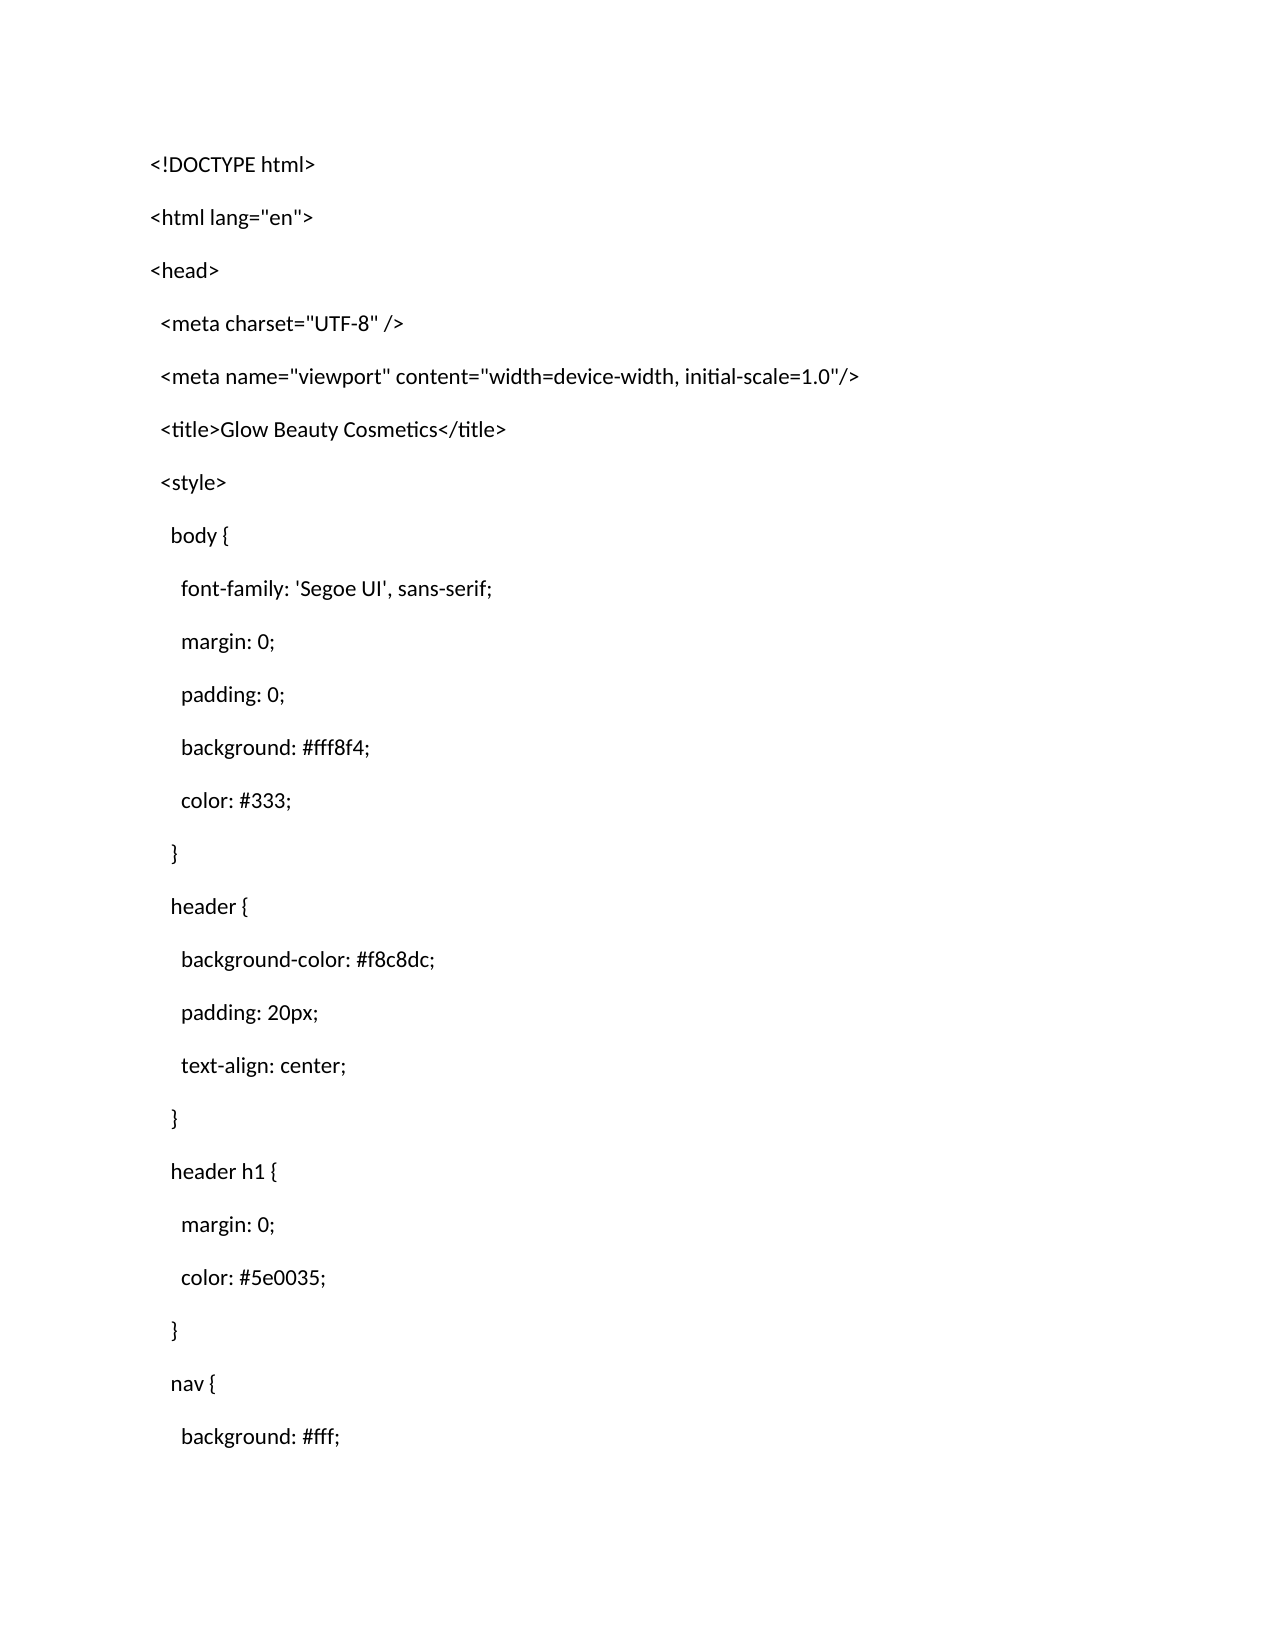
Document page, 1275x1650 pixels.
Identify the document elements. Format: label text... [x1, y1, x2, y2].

text font-family: 'Segoe UI', sans-serif; [150, 574, 1125, 602]
text padding: 20px; [150, 998, 1125, 1026]
text <head> [150, 256, 1125, 284]
text } [150, 839, 1125, 867]
text padding: 0; [150, 680, 1125, 708]
text header h1 { [150, 1157, 1125, 1185]
text } [150, 1104, 1125, 1132]
text margin: 0; [150, 1210, 1125, 1238]
text <meta name="viewport" content="width=device-width, initial-scale=1.0"/> [150, 362, 1125, 390]
text color: #333; [150, 786, 1125, 814]
text body { [150, 521, 1125, 549]
text background-color: #f8c8dc; [150, 945, 1125, 973]
text <title>Glow Beauty Cosmetics</title> [150, 415, 1125, 443]
text margin: 0; [150, 627, 1125, 655]
text <style> [150, 468, 1125, 496]
text text-align: center; [150, 1051, 1125, 1079]
text <meta charset="UTF-8" /> [150, 309, 1125, 337]
text <html lang="en"> [150, 203, 1125, 231]
text background: #fff; [150, 1422, 1125, 1451]
text background: #fff8f4; [150, 733, 1125, 761]
text header { [150, 892, 1125, 920]
text } [150, 1316, 1125, 1344]
text nav { [150, 1369, 1125, 1397]
text <!DOCTYPE html> [150, 150, 1125, 178]
text color: #5e0035; [150, 1263, 1125, 1291]
